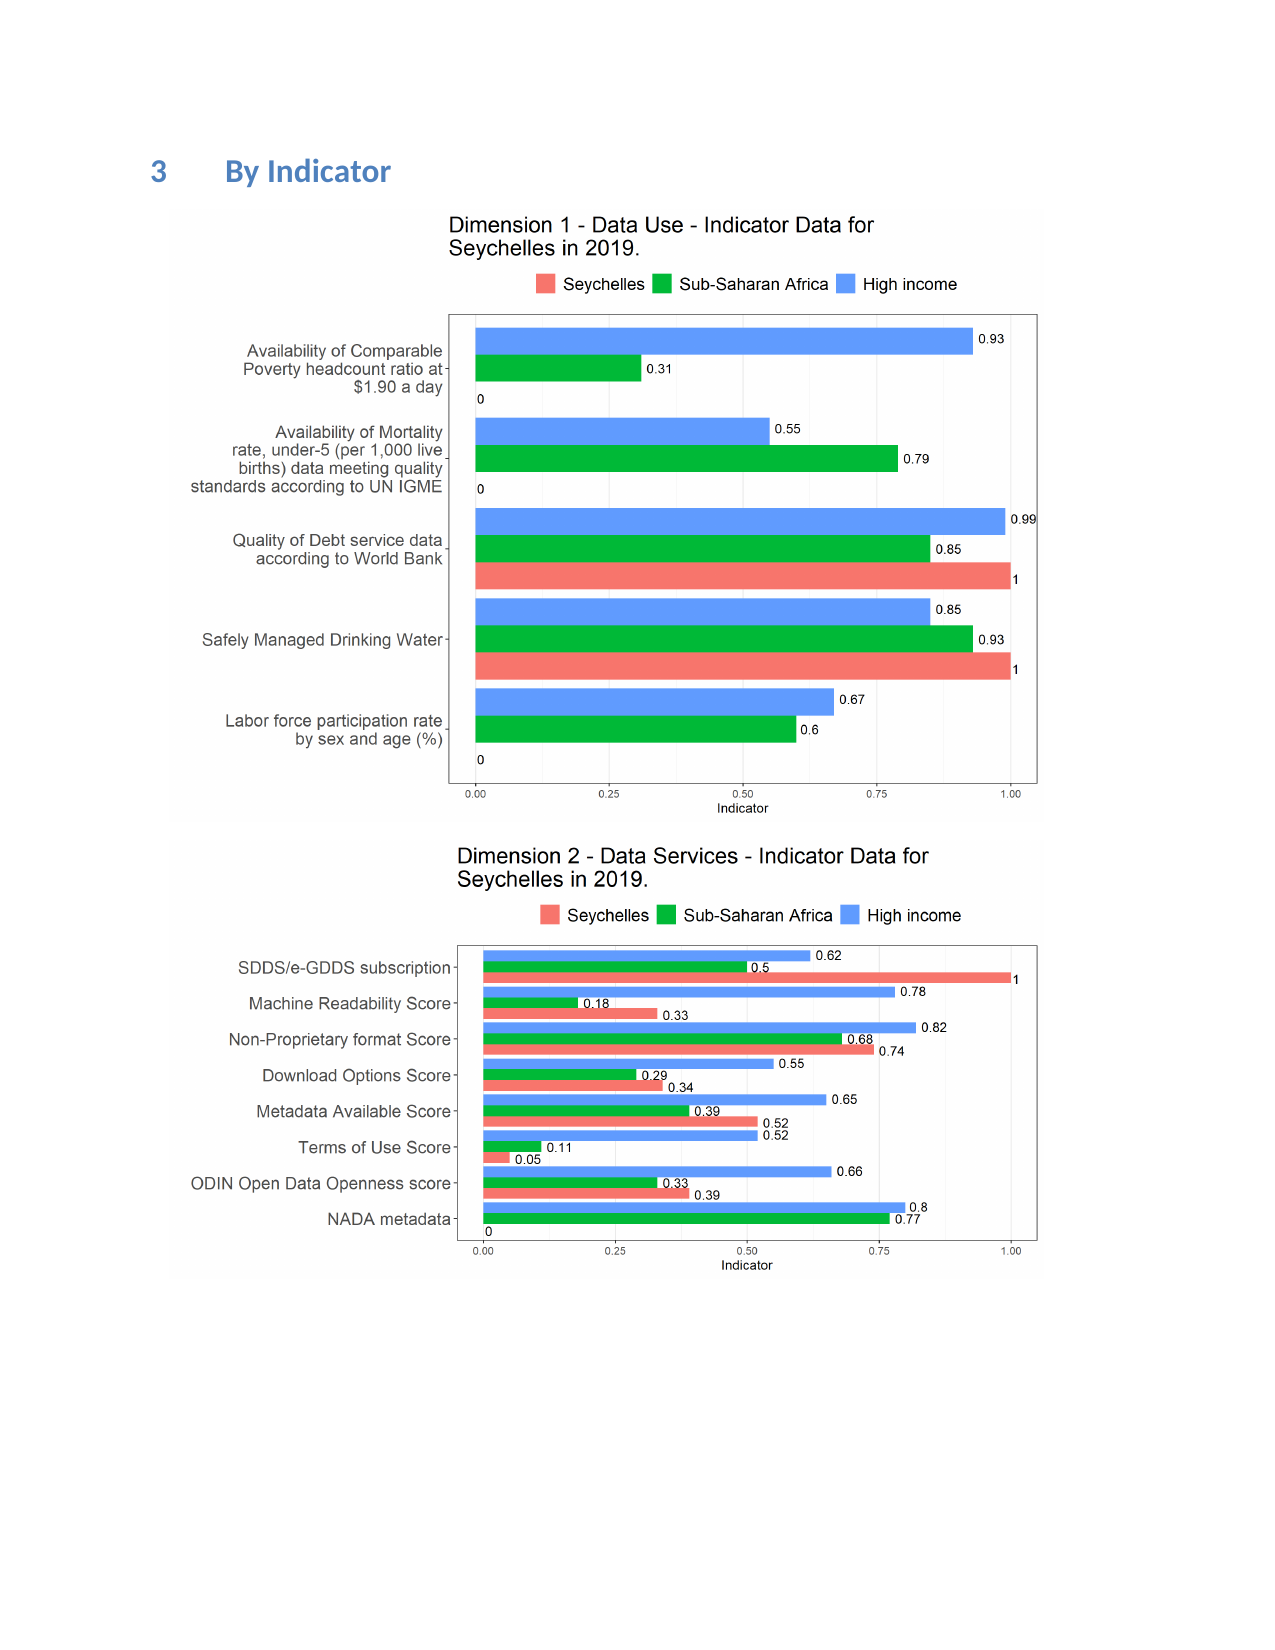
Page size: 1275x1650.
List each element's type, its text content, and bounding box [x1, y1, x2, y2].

picture [168, 840, 1044, 1279]
picture [168, 209, 1044, 822]
subtitle 3 By Indicator [150, 150, 1125, 191]
